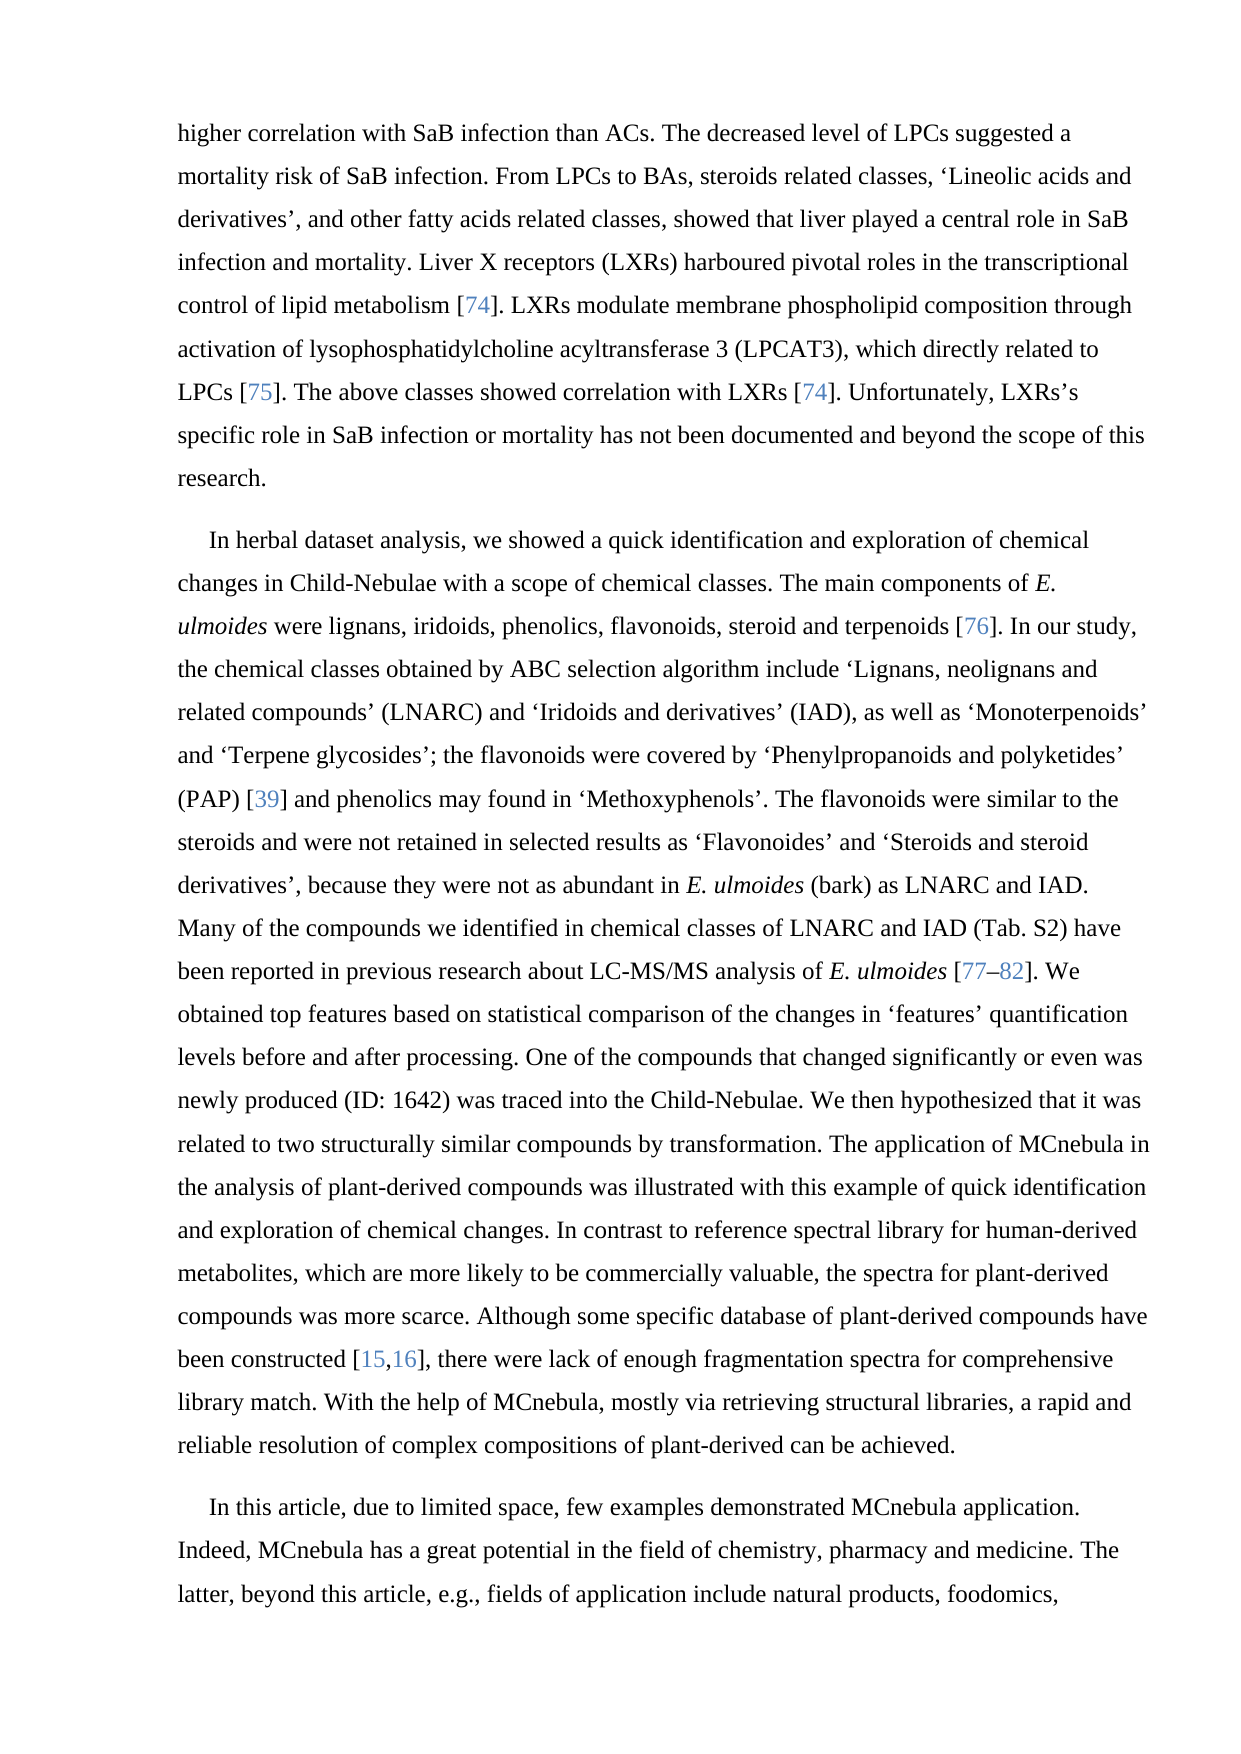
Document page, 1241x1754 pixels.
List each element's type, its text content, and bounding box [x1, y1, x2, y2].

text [177, 118, 1152, 492]
text In herbal dataset analysis, we showed a quick identification and exploration of chemical changes in Child-Nebulae with a scope of chemical classes. The main components of E. ulmoides were lignans, iridoids, phenolics, flavonoids, steroid and terpenoids [76]. In our study, the chemical classes obtained by ABC selection algorithm include ‘Lignans, neolignans and related compounds’ (LNARC) and ‘Iridoids and derivatives’ (IAD), as well as ‘Monoterpenoids’ and ‘Terpene glycosides’; the flavonoids were covered by ‘Phenylpropanoids and polyketides’ (PAP) [39] and phenolics may found in ‘Methoxyphenols’. The flavonoids were similar to the steroids and were not retained in selected results as ‘Flavonoides’ and ‘Steroids and steroid derivatives’, because they were not as abundant in E. ulmoides (bark) as LNARC and IAD. Many of the compounds we identified in chemical classes of LNARC and IAD (Tab. S2) have been reported in previous research about LC-MS/MS analysis of E. ulmoides [77–82]. We obtained top features based on statistical comparison of the changes in ‘features’ quantification levels before and after processing. One of the compounds that changed significantly or even was newly produced (ID: 1642) was traced into the Child-Nebulae. We then hypothesized that it was related to two structurally similar compounds by transformation. The application of MCnebula in the analysis of plant-derived compounds was illustrated with this example of quick identification and exploration of chemical changes. In contrast to reference spectral library for human-derived metabolites, which are more likely to be commercially valuable, the spectra for plant-derived compounds was more scarce. Although some specific database of plant-derived compounds have been constructed [15,16], there were lack of enough fragmentation spectra for comprehensive library match. With the help of MCnebula, mostly via retrieving structural libraries, a rapid and reliable resolution of complex compositions of plant-derived can be achieved. [177, 525, 1152, 1459]
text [177, 1492, 1152, 1607]
